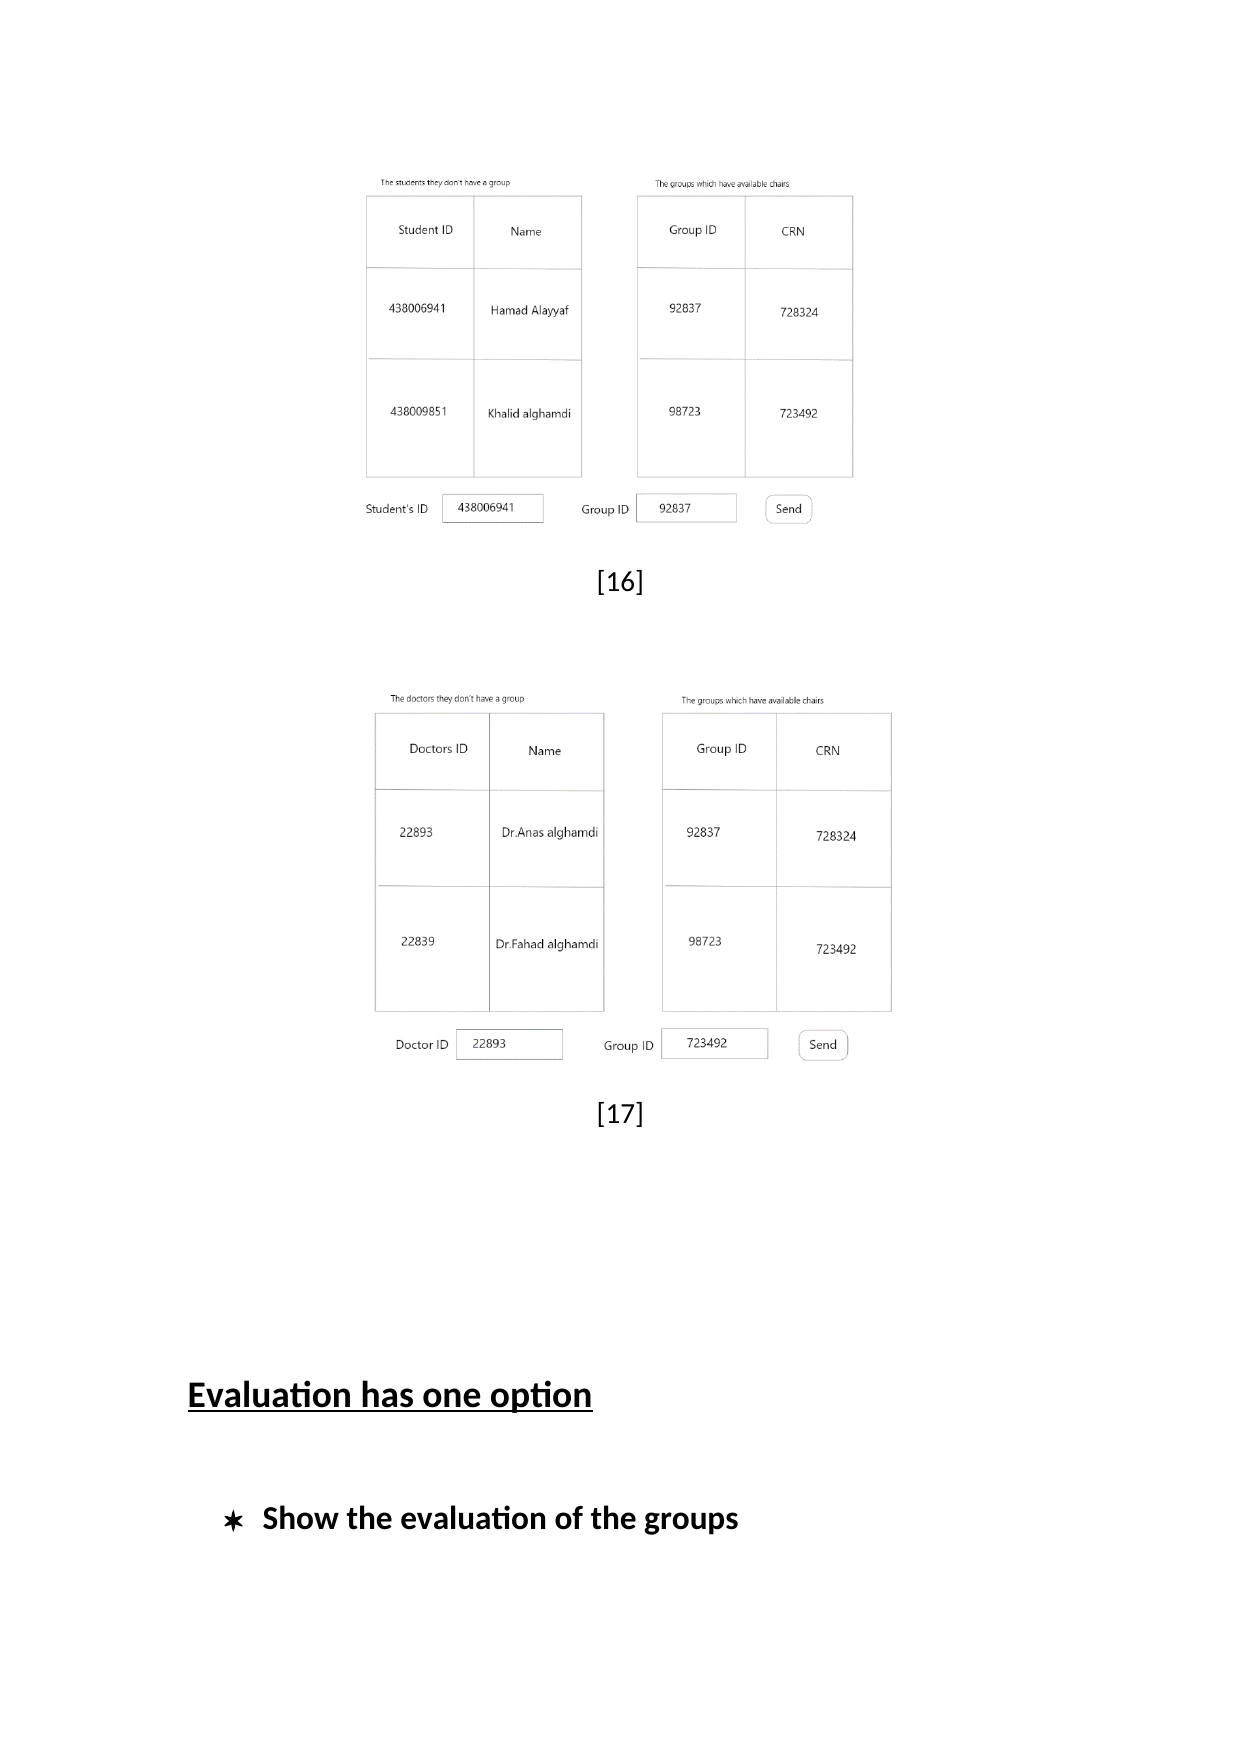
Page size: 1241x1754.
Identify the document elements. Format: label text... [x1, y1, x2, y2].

text [16] [187, 563, 1053, 598]
list Show the evaluation of the groups [225, 1497, 1053, 1538]
text Evaluation has one option [187, 1371, 1053, 1416]
text [17] [187, 1095, 1053, 1131]
picture [323, 682, 917, 1069]
picture [341, 159, 900, 534]
